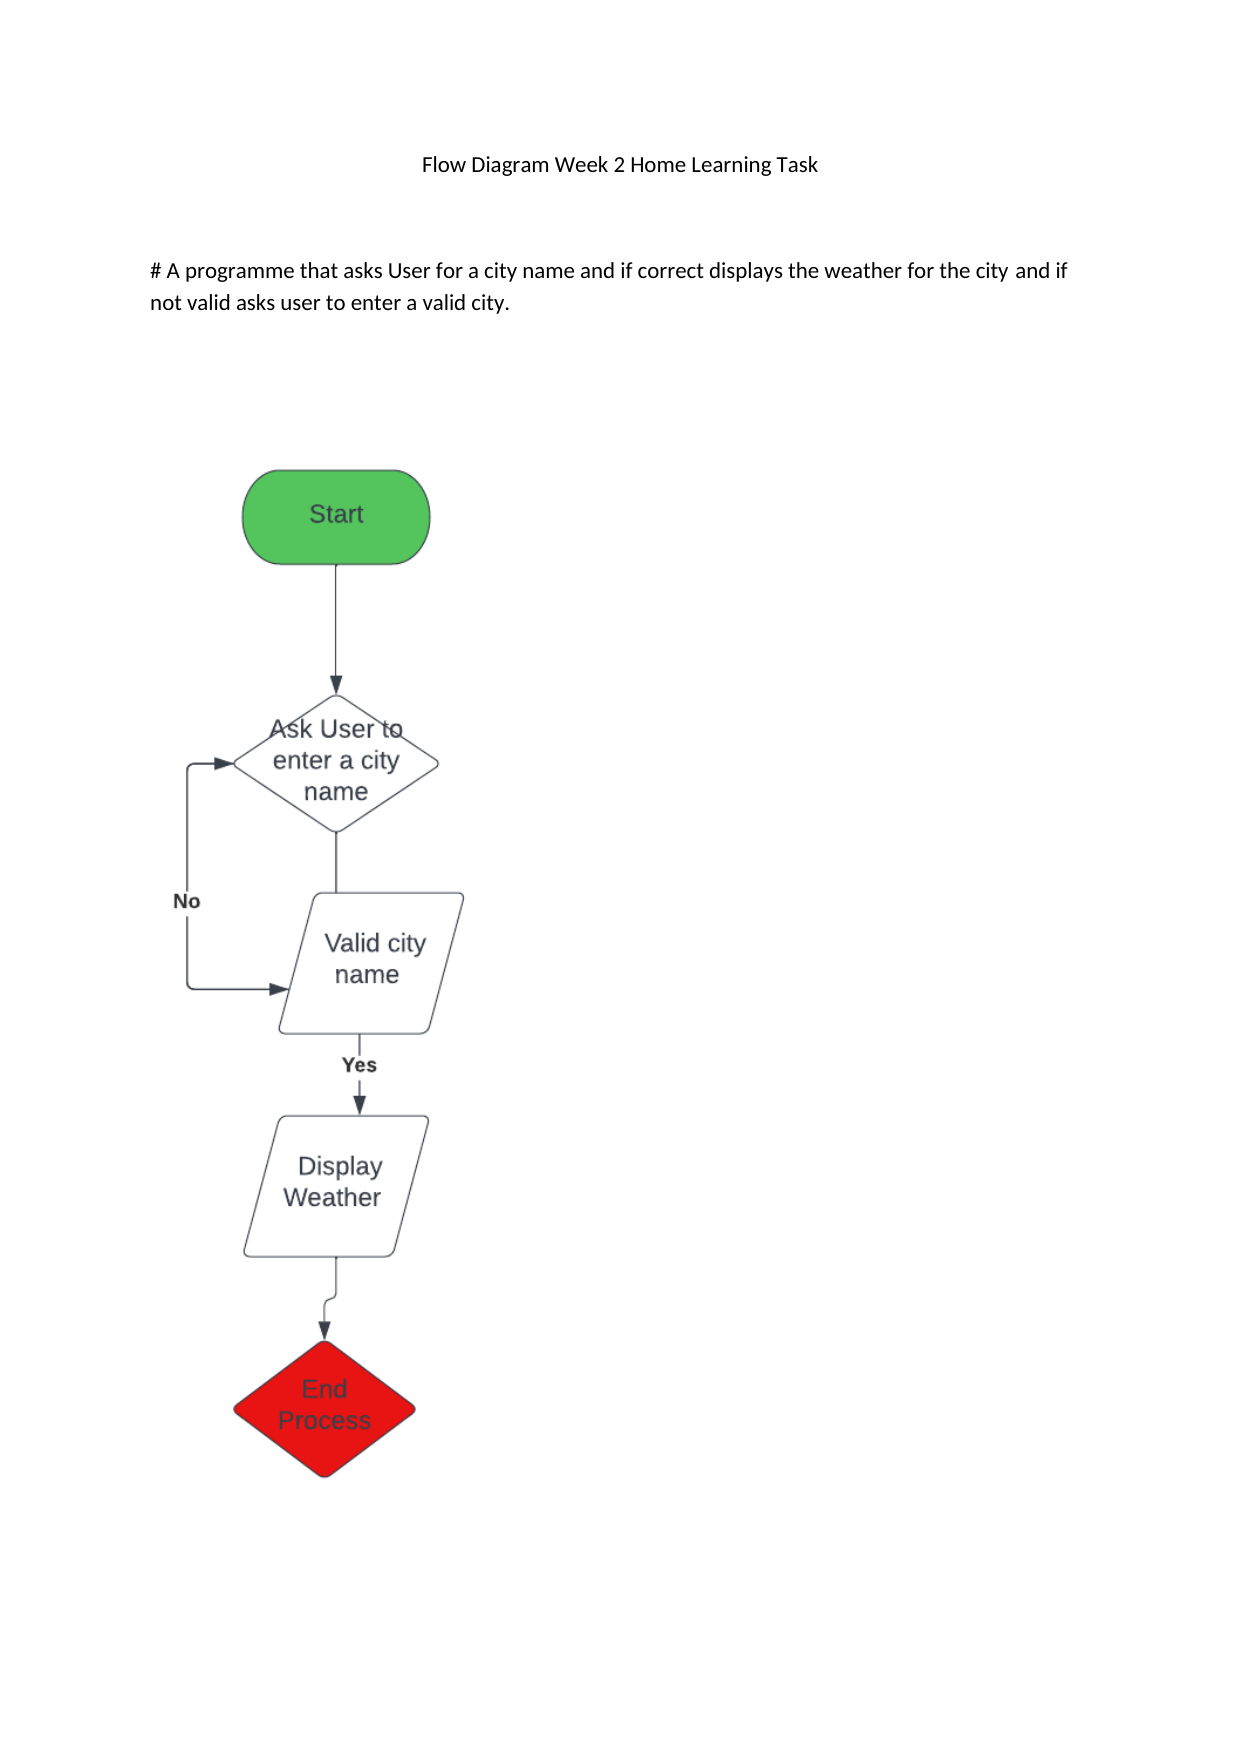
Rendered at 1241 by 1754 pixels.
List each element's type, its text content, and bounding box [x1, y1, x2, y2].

text Flow Diagram Week 2 Home Learning Task [150, 150, 1090, 178]
picture [150, 394, 505, 1556]
text # A programme that asks User for a city name and if correct displays the weather for the city and if not valid asks user to enter a valid city. [150, 256, 1090, 316]
